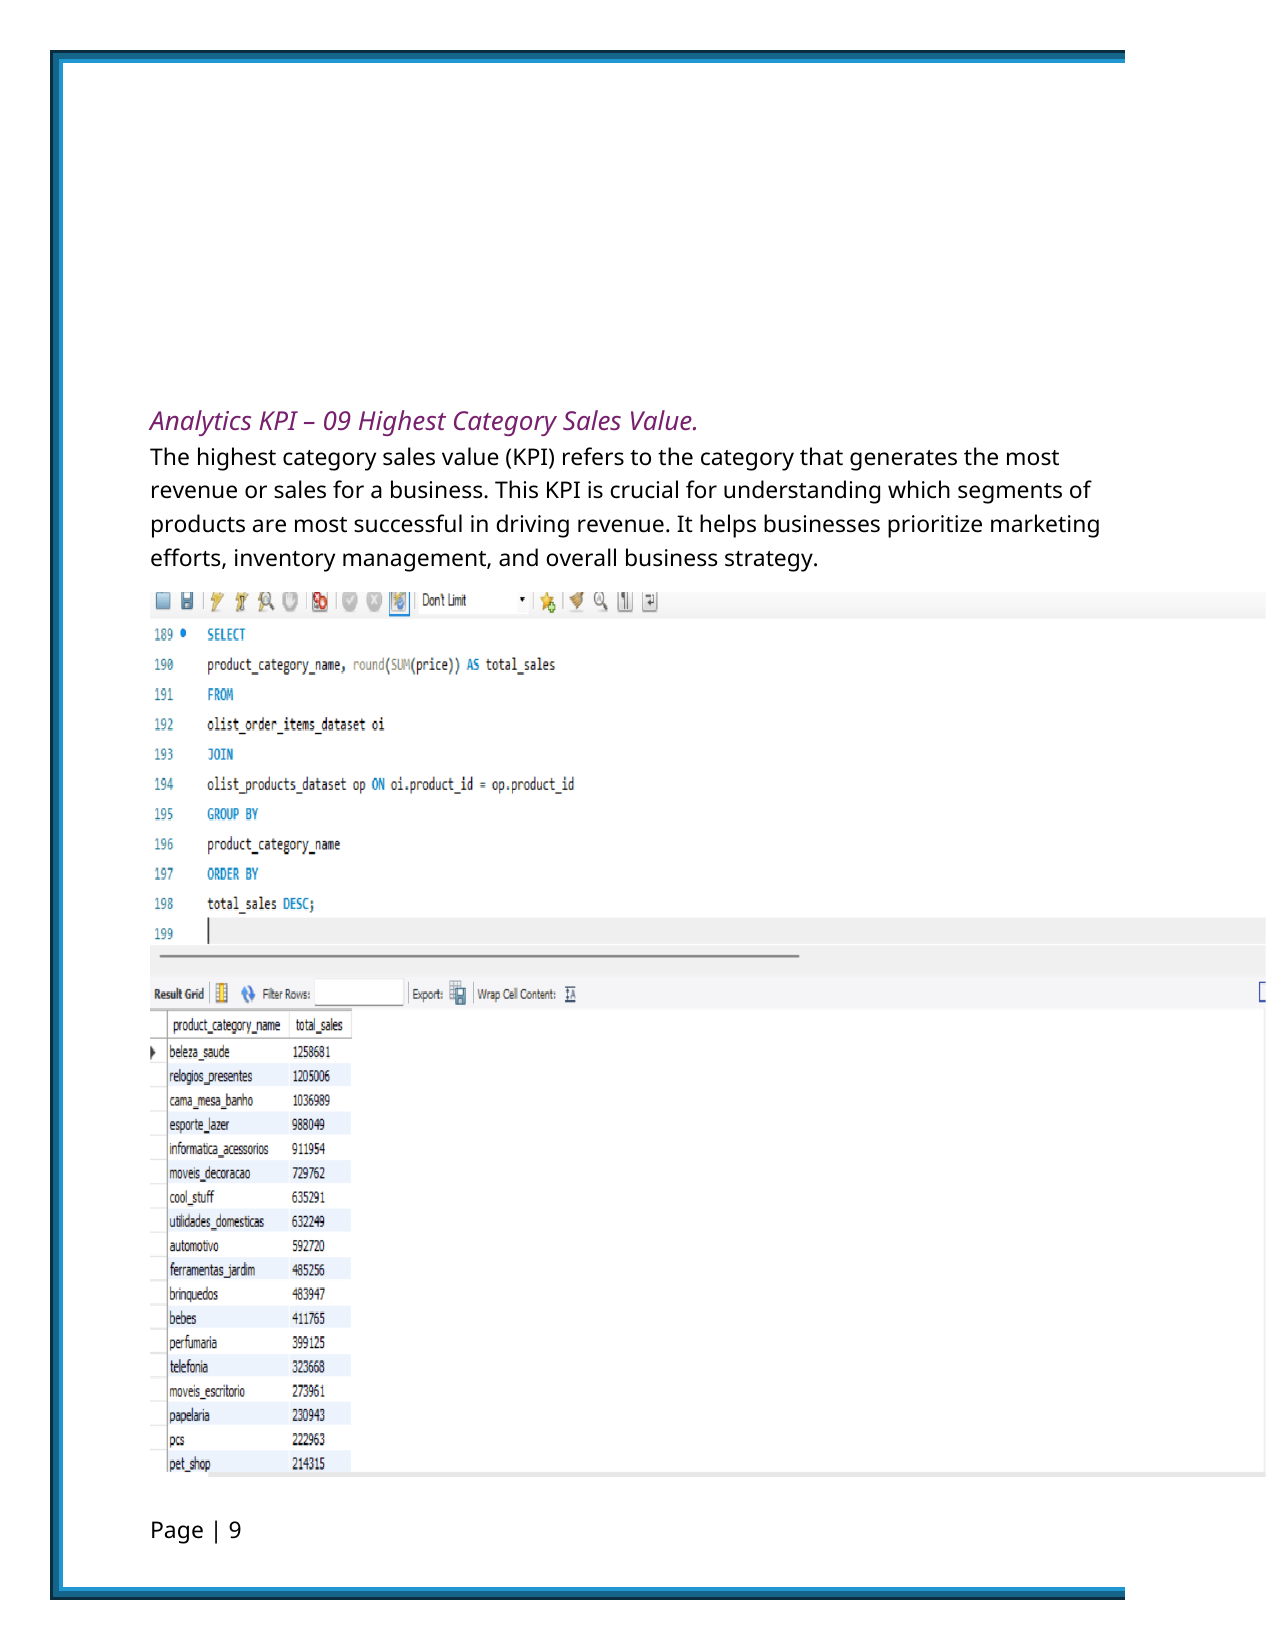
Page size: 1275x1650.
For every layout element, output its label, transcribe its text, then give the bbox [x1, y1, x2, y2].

picture [150, 592, 1266, 1477]
text The highest category sales value (KPI) refers to the category that generates the most revenue or sales for a business. This KPI is crucial for understanding which segments of products are most successful in driving revenue. It helps businesses prioritize marketing efforts, inventory management, and overall business strategy. [150, 440, 1125, 573]
subtitle Analytics KPI – 09 Highest Category Sales Value. [150, 402, 1125, 438]
